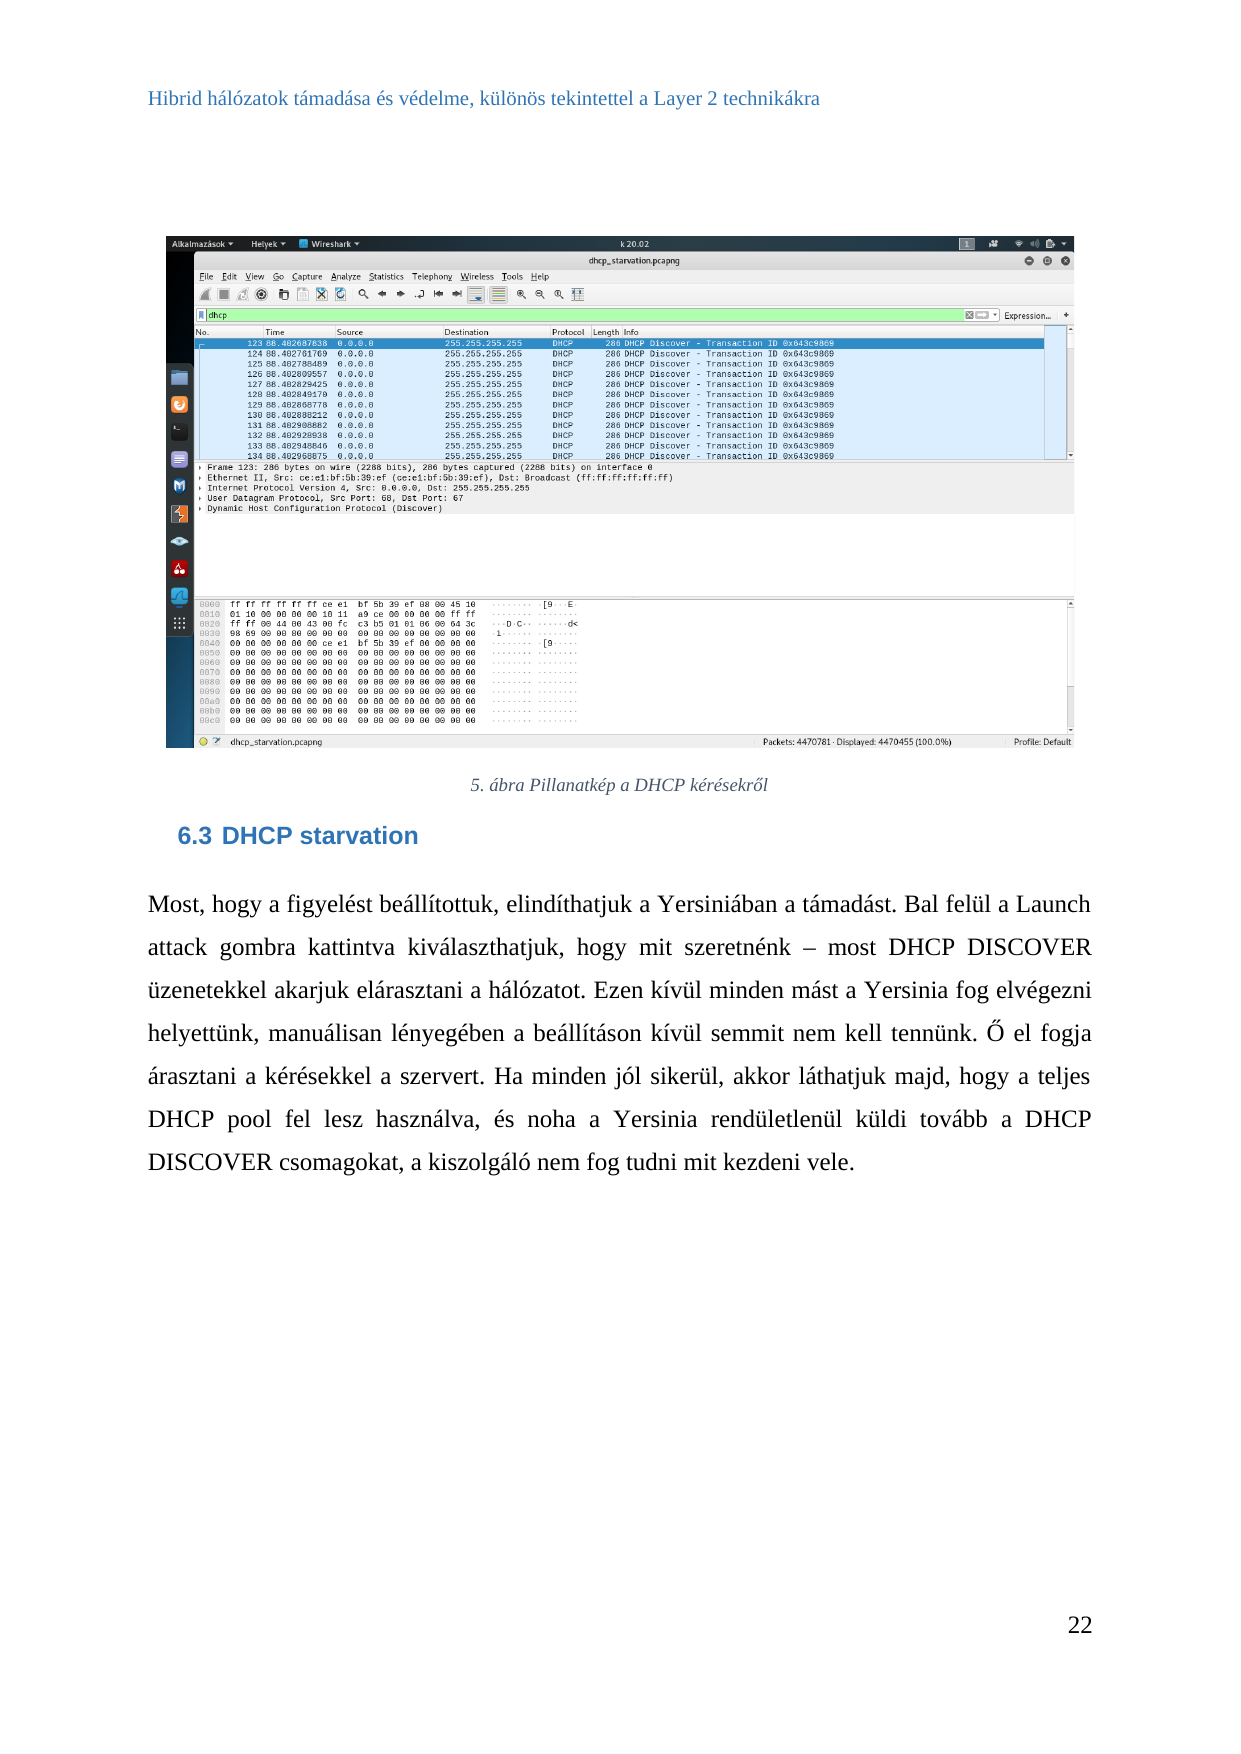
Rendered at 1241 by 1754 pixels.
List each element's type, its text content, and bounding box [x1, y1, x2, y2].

subtitle DHCP starvation [148, 821, 1092, 849]
picture [166, 236, 1075, 748]
text 5. ábra Pillanatkép a DHCP kérésekről [148, 774, 1092, 796]
text Most, hogy a figyelést beállítottuk, elindíthatjuk a Yersiniában a támadást. Bal felül a Launch attack gombra kattintva kiválaszthatjuk, hogy mit szeretnénk – most DHCP DISCOVER üzenetekkel akarjuk elárasztani a hálózatot. Ezen kívül minden mást a Yersinia fog elvégezni helyettünk, manuálisan lényegében a beállításon kívül semmit nem kell tennünk. Ő el fogja árasztani a kérésekkel a szervert. Ha minden jól sikerül, akkor láthatjuk majd, hogy a teljes DHCP pool fel lesz használva, és noha a Yersinia rendületlenül küldi tovább a DHCP DISCOVER csomagokat, a kiszolgáló nem fog tudni mit kezdeni vele. [148, 889, 1092, 1176]
